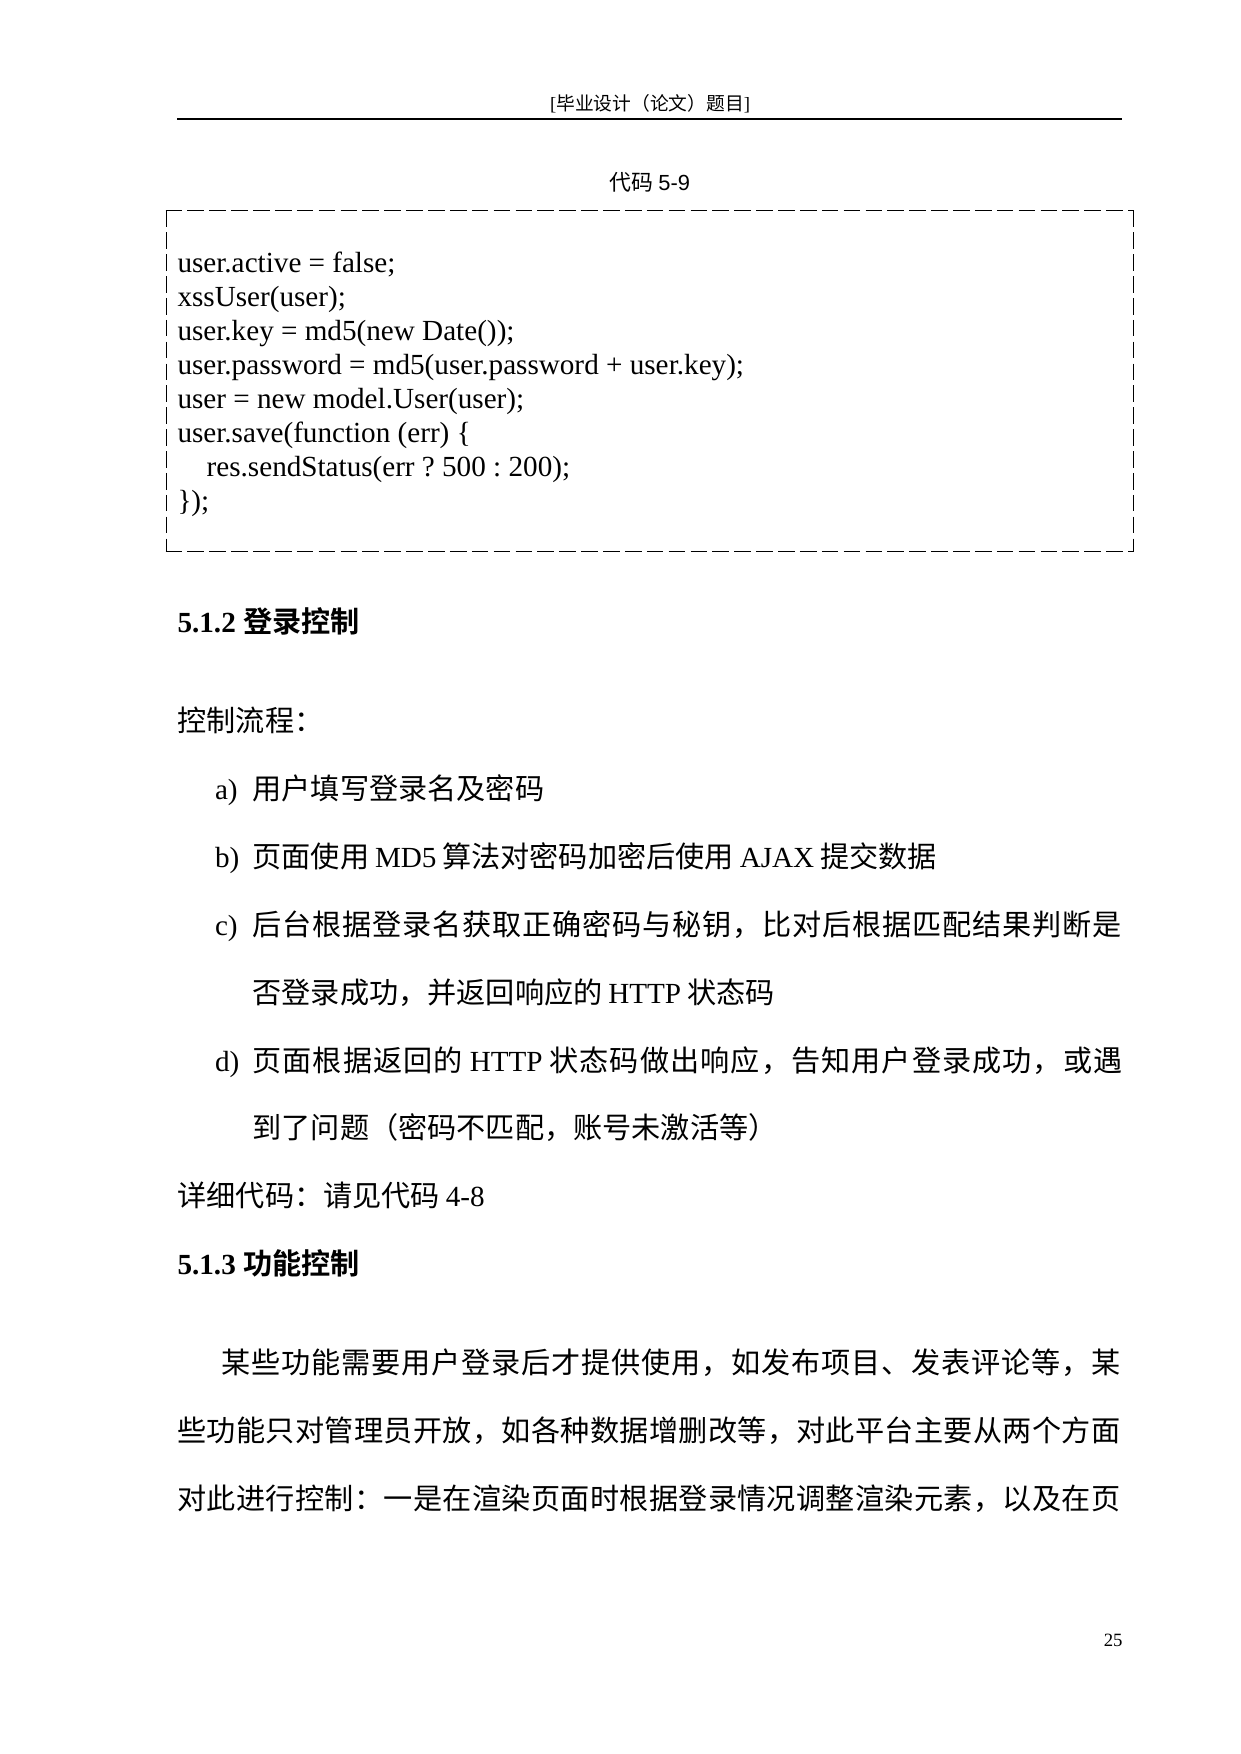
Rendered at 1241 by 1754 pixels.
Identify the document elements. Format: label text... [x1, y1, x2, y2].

subtitle 功能控制 [177, 1228, 1122, 1296]
list 页面使用MD5算法对密码加密后使用AJAX提交数据 [215, 821, 1122, 888]
list 后台根据登录名获取正确密码与秘钥，比对后根据匹配结果判断是否登录成功，并返回响应的HTTP状态码 [215, 888, 1122, 1024]
table_header user.active = false; xssUser(user); user.key = md5(new Date()); user.password = md5(user.password + user.key); user = new model.User(user); user.save(function (err) { res.sendStatus(err ? 500 : 200); }); [166, 210, 1133, 551]
list 用户填写登录名及密码 [215, 753, 1122, 821]
text 详细代码：请见代码4-8 [177, 1160, 1122, 1228]
list 页面根据返回的HTTP状态码做出响应，告知用户登录成功，或遇到了问题（密码不匹配，账号未激活等） [215, 1024, 1122, 1160]
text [177, 1327, 1122, 1531]
subtitle 登录控制 [177, 586, 1122, 654]
text 控制流程： [177, 685, 1122, 753]
